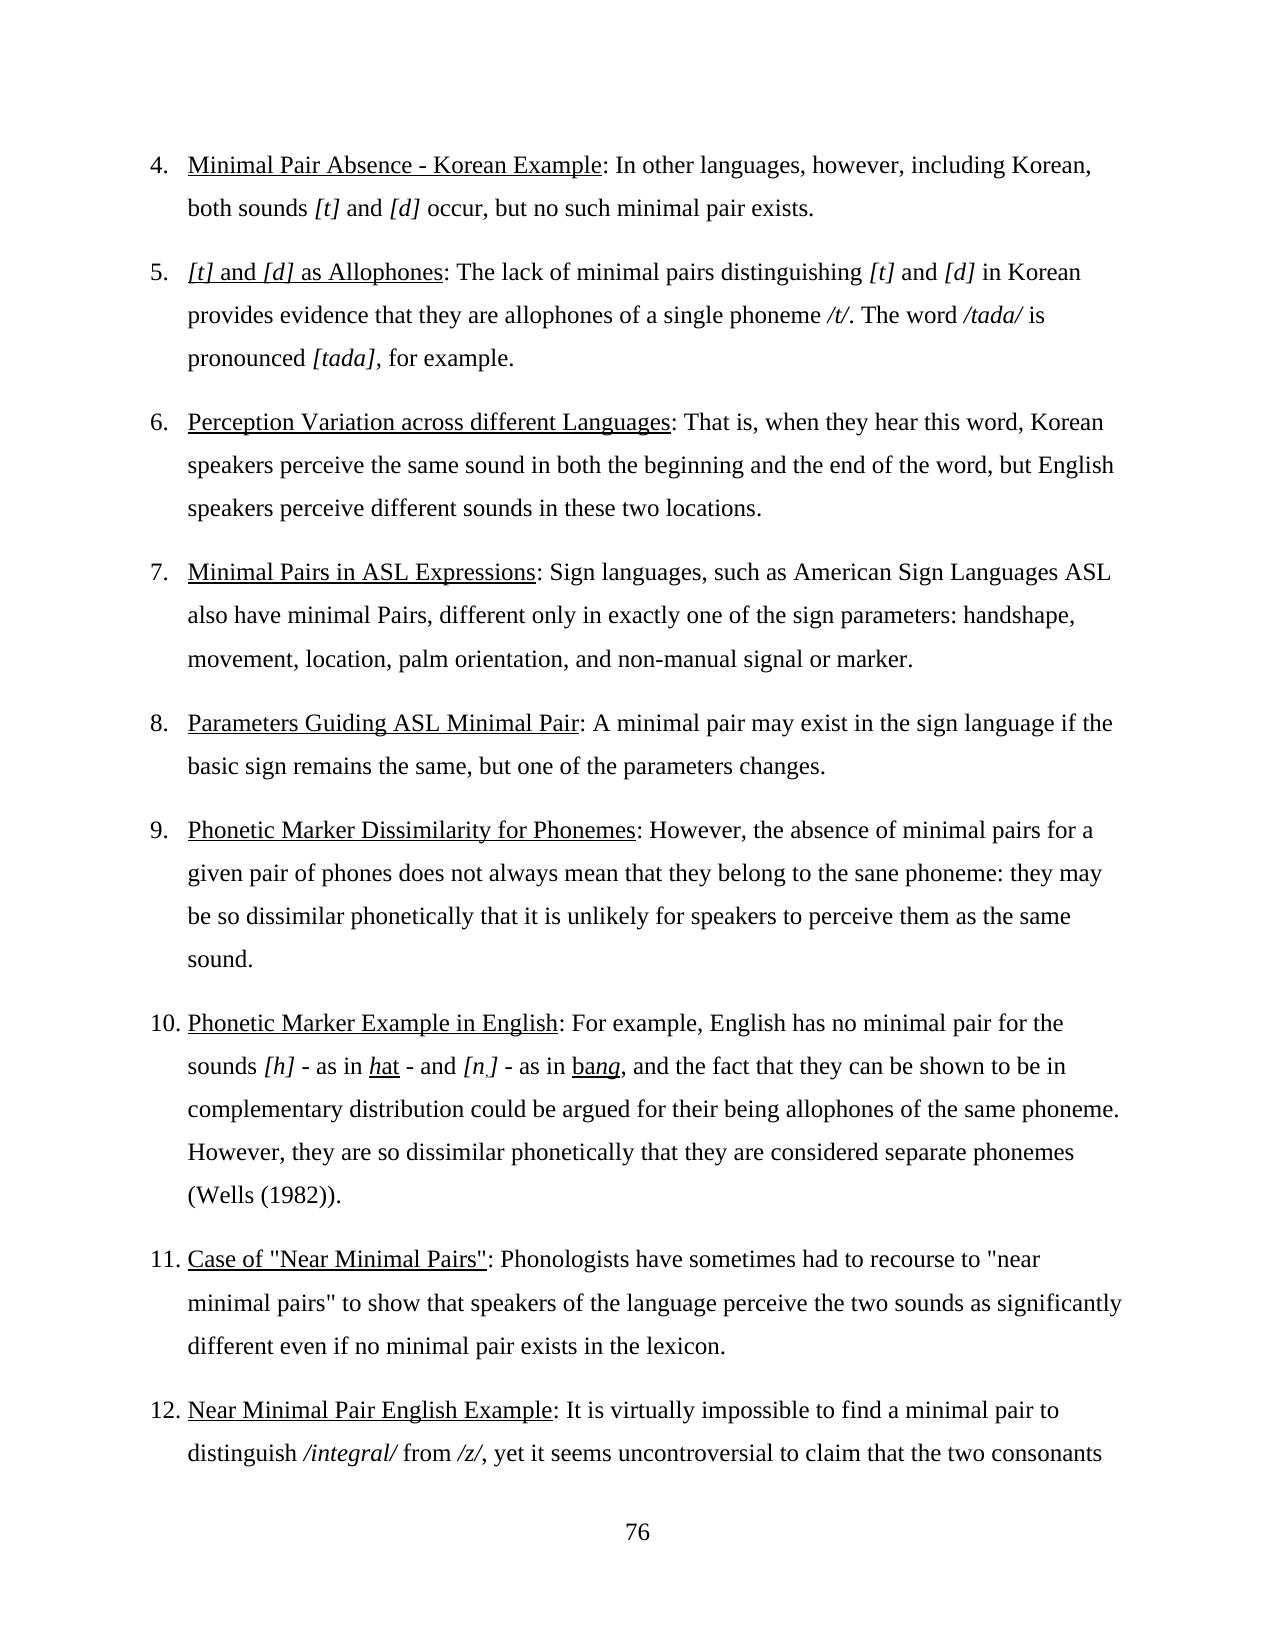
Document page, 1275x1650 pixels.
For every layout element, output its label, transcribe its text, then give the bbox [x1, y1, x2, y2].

list Phonetic Marker Example in English: For example, English has no minimal pair for the sounds [h] - as in hat - and [n,] - as in bang, and the fact that they can be shown to be in complementary distribution could be argued for their being allophones of the same phoneme. However, they are so dissimilar phonetically that they are considered separate phonemes (Wells (1982)). [150, 1008, 1125, 1209]
list Phonetic Marker Dissimilarity for Phonemes: However, the absence of minimal pairs for a given pair of phones does not always mean that they belong to the sane phoneme: they may be so dissimilar phonetically that it is unlikely for speakers to perceive them as the same sound. [150, 815, 1125, 973]
list Case of "Near Minimal Pairs": Phonologists have sometimes had to recourse to "near minimal pairs" to show that speakers of the language perceive the two sounds as significantly different even if no minimal pair exists in the lexicon. [150, 1244, 1125, 1359]
list Minimal Pairs in ASL Expressions: Sign languages, such as American Sign Languages ASL also have minimal Pairs, different only in exactly one of the sign parameters: handshape, movement, location, palm orientation, and non-manual signal or marker. [150, 557, 1125, 672]
list Minimal Pair Absence - Korean Example: In other languages, however, including Korean, both sounds [t] and [d] occur, but no such minimal pair exists. [150, 150, 1125, 222]
list Parameters Guiding ASL Minimal Pair: A minimal pair may exist in the sign language if the basic sign remains the same, but one of the parameters changes. [150, 708, 1125, 779]
list Perception Variation across different Languages: That is, when they hear this word, Korean speakers perceive the same sound in both the beginning and the end of the word, but English speakers perceive different sounds in these two locations. [150, 407, 1125, 522]
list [150, 1395, 1125, 1467]
list [t] and [d] as Allophones: The lack of minimal pairs distinguishing [t] and [d] in Korean provides evidence that they are allophones of a single phoneme /t/. The word /tada/ is pronounced [tada], for example. [150, 257, 1125, 372]
